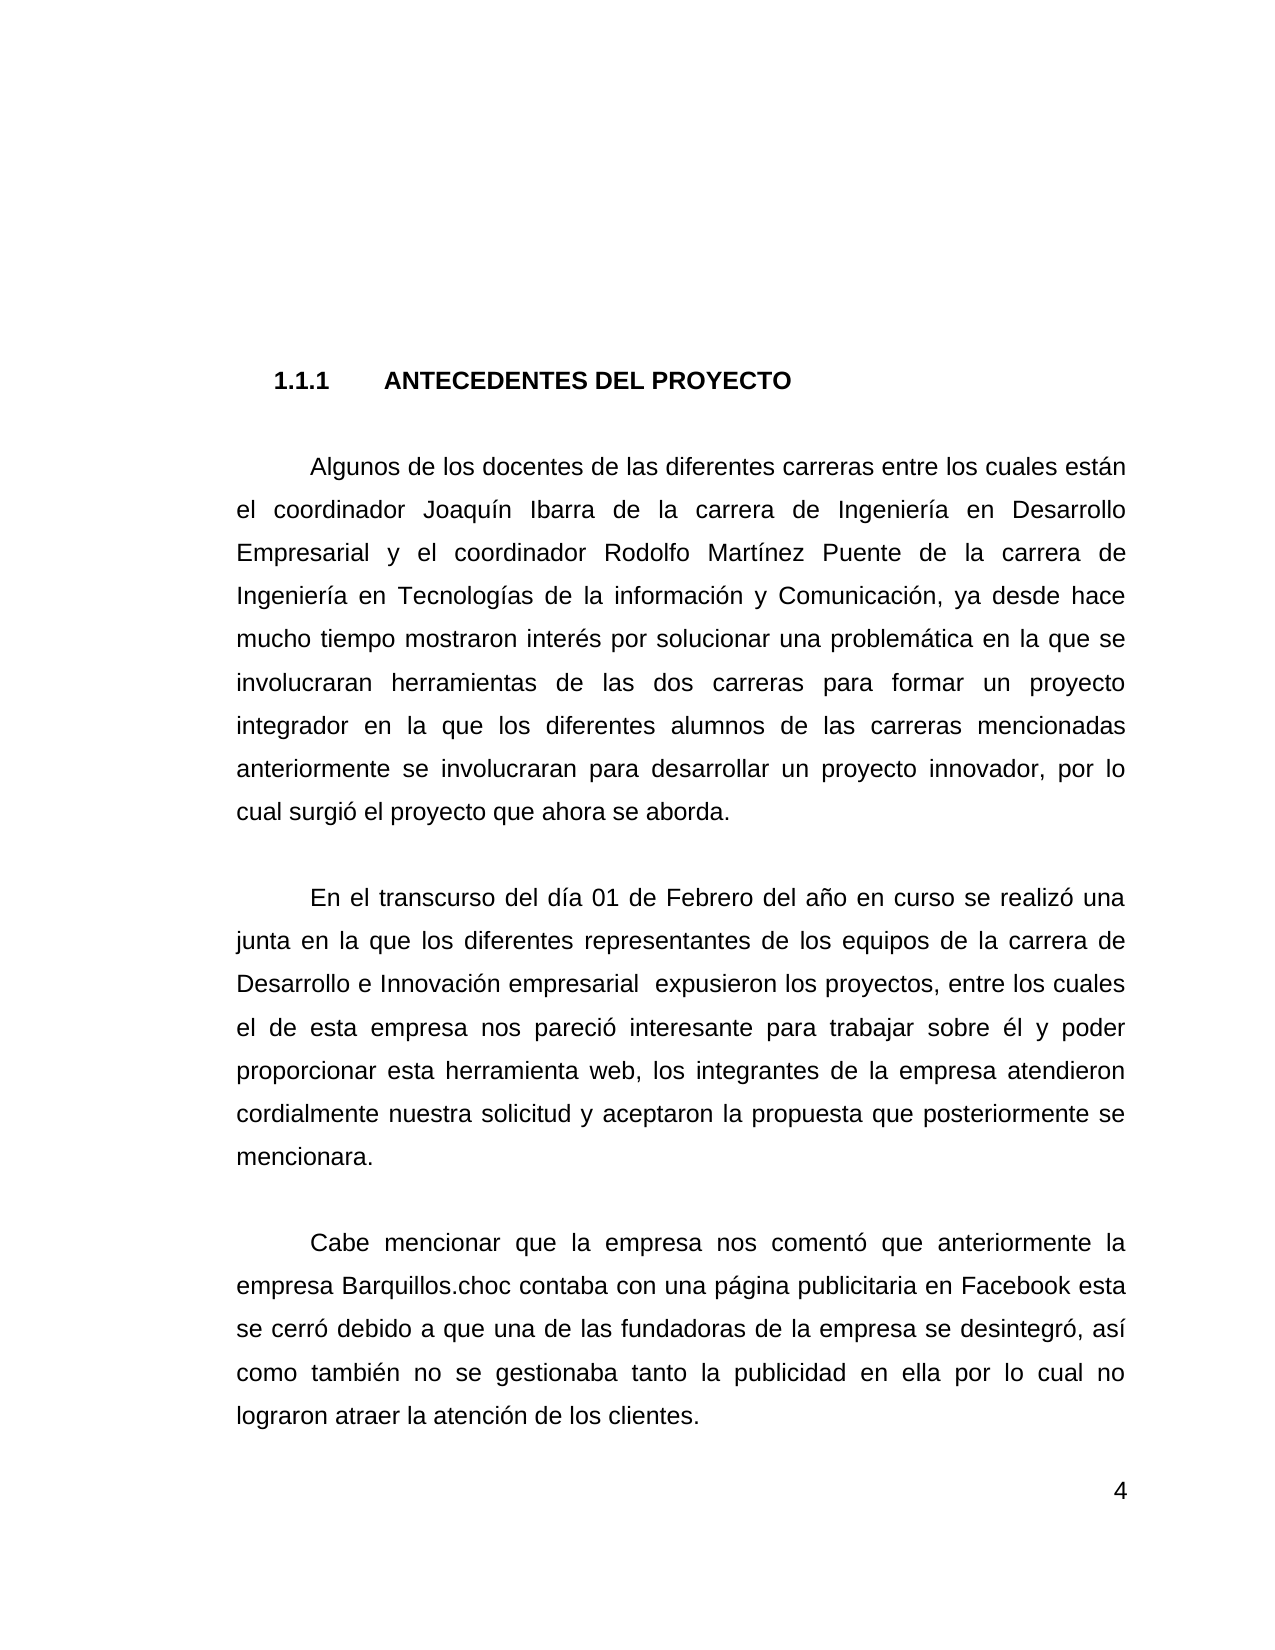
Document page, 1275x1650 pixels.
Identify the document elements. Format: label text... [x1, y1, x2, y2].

text Algunos de los docentes de las diferentes carreras entre los cuales están el coordinador Joaquín Ibarra de la carrera de Ingeniería en Desarrollo Empresarial y el coordinador Rodolfo Martínez Puente de la carrera de Ingeniería en Tecnologías de la información y Comunicación, ya desde hace mucho tiempo mostraron interés por solucionar una problemática en la que se involucraran herramientas de las dos carreras para formar un proyecto integrador en la que los diferentes alumnos de las carreras mencionadas anteriormente se involucraran para desarrollar un proyecto innovador, por lo cual surgió el proyecto que ahora se aborda. [236, 452, 1127, 826]
text Antecedentes del proyecto [274, 366, 1127, 394]
text Cabe mencionar que la empresa nos comentó que anteriormente la empresa Barquillos.choc contaba con una página publicitaria en Facebook esta se cerró debido a que una de las fundadoras de la empresa se desintegró, así como también no se gestionaba tanto la publicidad en ella por lo cual no lograron atraer la atención de los clientes. [236, 1228, 1127, 1429]
text En el transcurso del día 01 de Febrero del año en curso se realizó una junta en la que los diferentes representantes de los equipos de la carrera de Desarrollo e Innovación empresarial expusieron los proyectos, entre los cuales el de esta empresa nos pareció interesante para trabajar sobre él y poder proporcionar esta herramienta web, los integrantes de la empresa atendieron cordialmente nuestra solicitud y aceptaron la propuesta que posteriormente se mencionara. [236, 883, 1127, 1171]
